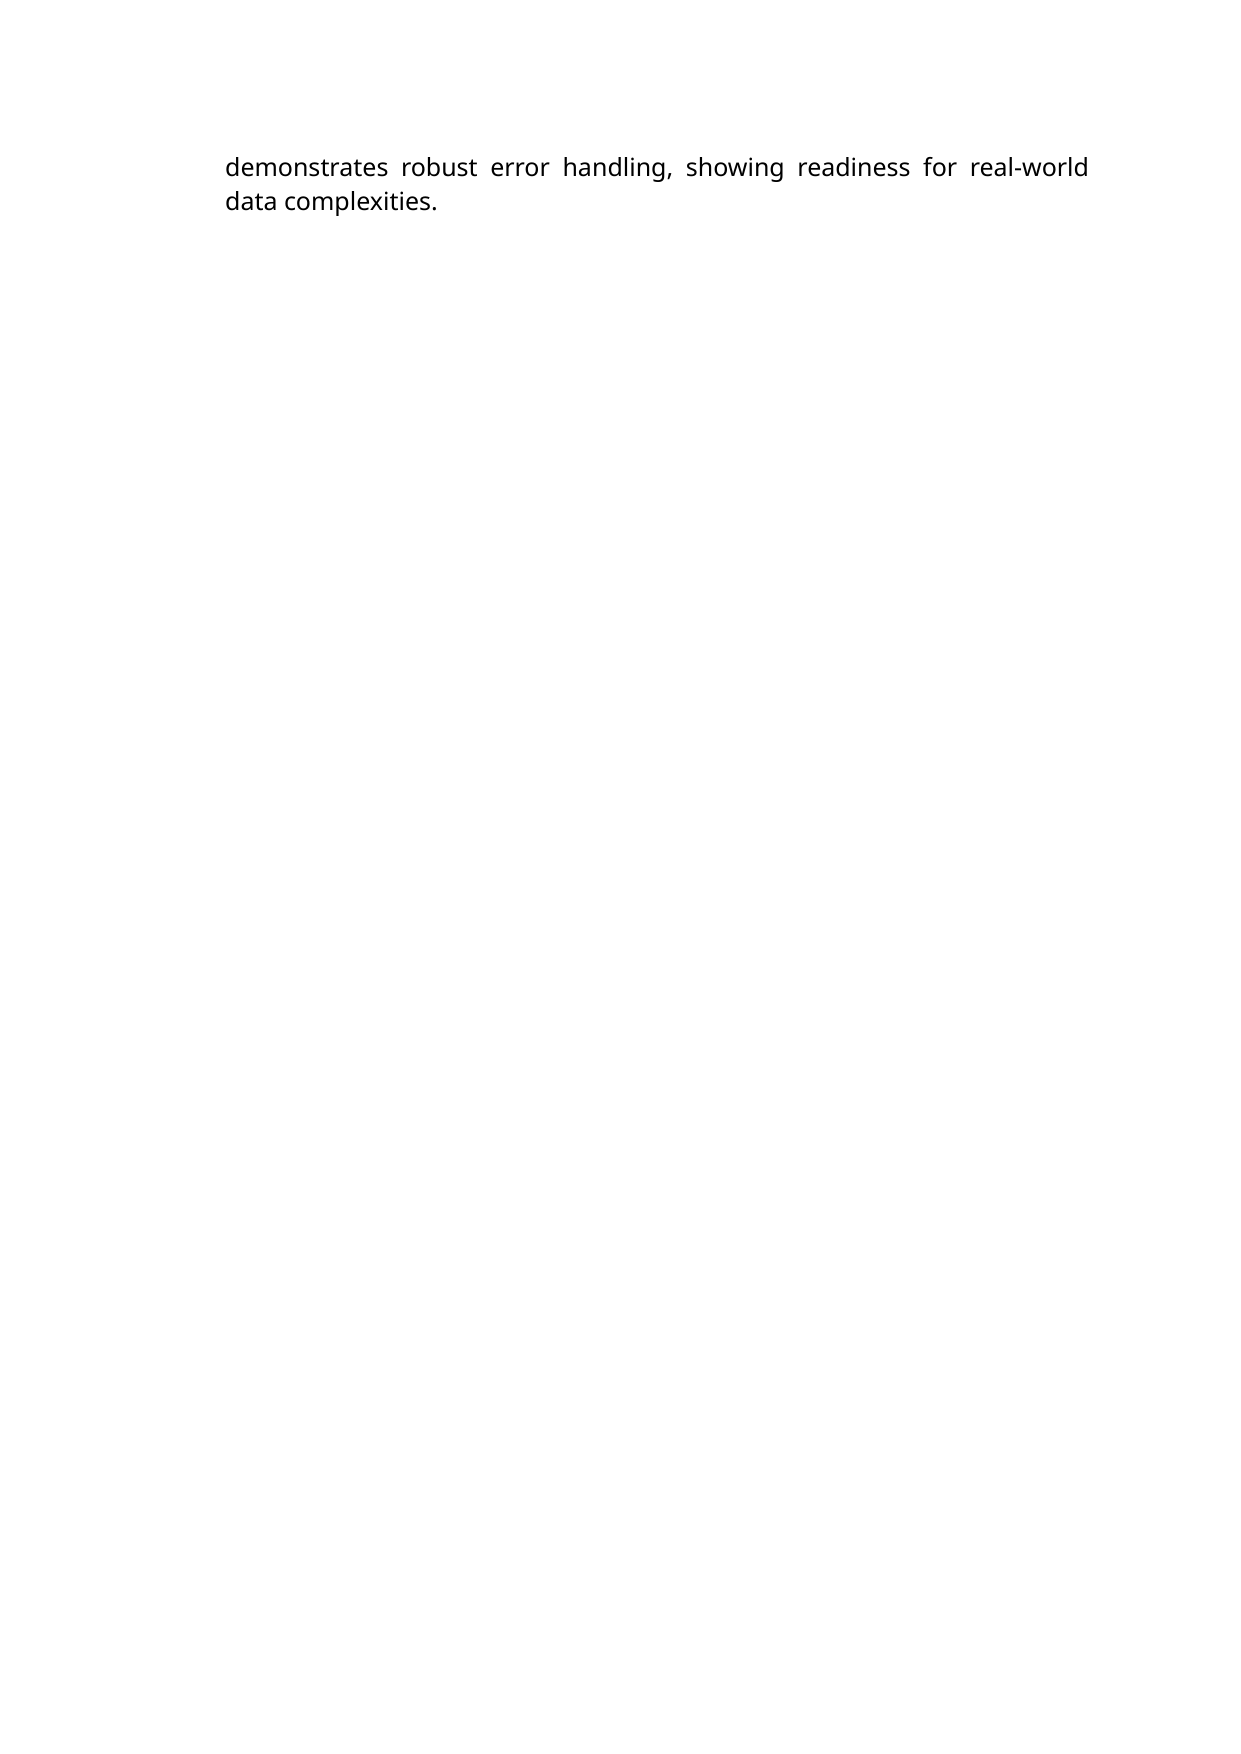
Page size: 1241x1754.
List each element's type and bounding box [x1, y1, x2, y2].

list [187, 150, 1090, 218]
